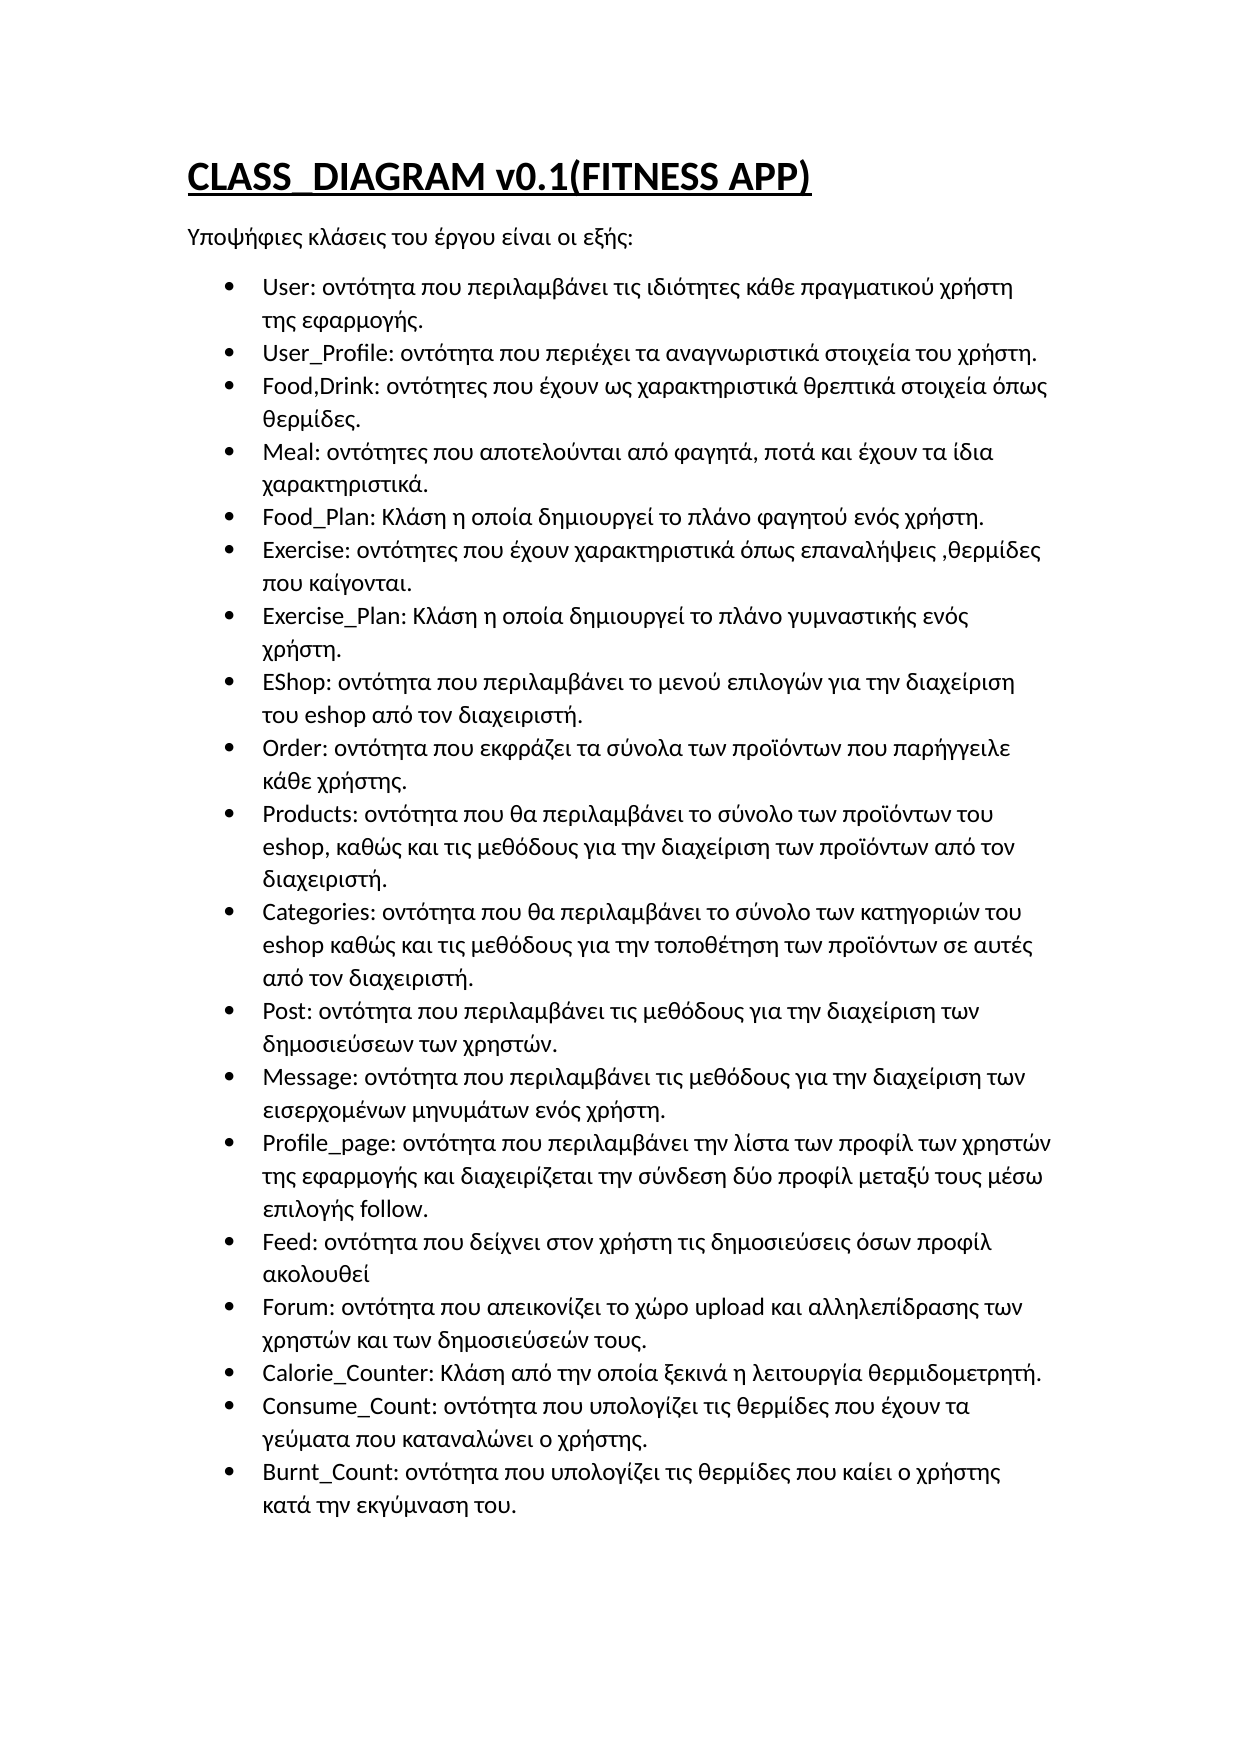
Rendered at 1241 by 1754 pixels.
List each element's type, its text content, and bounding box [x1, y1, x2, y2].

list Burnt_Count: οντότητα που υπολογίζει τις θερμίδες που καίει ο χρήστης κατά την εκγύμναση του. [225, 1456, 1053, 1519]
list Products: οντότητα που θα περιλαμβάνει το σύνολο των προϊόντων του eshop, καθώς και τις μεθόδους για την διαχείριση των προϊόντων από τον διαχειριστή. [225, 798, 1053, 894]
list Forum: οντότητα που απεικονίζει το χώρο upload και αλληλεπίδρασης των χρηστών και των δημοσιεύσεών τους. [225, 1292, 1053, 1355]
list Feed: οντότητα που δείχνει στον χρήστη τις δημοσιεύσεις όσων προφίλ ακολουθεί [225, 1226, 1053, 1289]
text CLASS_DIAGRAM v0.1(FITNESS APP) [187, 150, 1053, 201]
list Post: οντότητα που περιλαμβάνει τις μεθόδους για την διαχείριση των δημοσιεύσεων των χρηστών. [225, 995, 1053, 1059]
list Order: οντότητα που εκφράζει τα σύνολα των προϊόντων που παρήγγειλε κάθε χρήστης. [225, 732, 1053, 795]
list Message: οντότητα που περιλαμβάνει τις μεθόδους για την διαχείριση των εισερχομένων μηνυμάτων ενός χρήστη. [225, 1061, 1053, 1124]
list Meal: οντότητες που αποτελούνται από φαγητά, ποτά και έχουν τα ίδια χαρακτηριστικά. [225, 436, 1053, 499]
list Food_Plan: Κλάση η οποία δημιουργεί το πλάνο φαγητού ενός χρήστη. [225, 502, 1053, 532]
list Exercise_Plan: Κλάση η οποία δημιουργεί το πλάνο γυμναστικής ενός χρήστη. [225, 600, 1053, 664]
list Categories: οντότητα που θα περιλαμβάνει το σύνολο των κατηγοριών του eshop καθώς και τις μεθόδους για την τοποθέτηση των προϊόντων σε αυτές από τον διαχειριστή. [225, 897, 1053, 993]
list Calorie_Counter: Κλάση από την οποία ξεκινά η λειτουργία θερμιδομετρητή. [225, 1357, 1053, 1388]
list Profile_page: οντότητα που περιλαμβάνει την λίστα των προφίλ των χρηστών της εφαρμογής και διαχειρίζεται την σύνδεση δύο προφίλ μεταξύ τους μέσω επιλογής follow. [225, 1127, 1053, 1223]
list User: οντότητα που περιλαμβάνει τις ιδιότητες κάθε πραγματικού χρήστη της εφαρμογής. [225, 271, 1053, 334]
list User_Profile: οντότητα που περιέχει τα αναγνωριστικά στοιχεία του χρήστη. [225, 337, 1053, 367]
list Exercise: οντότητες που έχουν χαρακτηριστικά όπως επαναλήψεις ,θερμίδες που καίγονται. [225, 534, 1053, 598]
list Food,Drink: οντότητες που έχουν ως χαρακτηριστικά θρεπτικά στοιχεία όπως θερμίδες. [225, 370, 1053, 433]
list Consume_Count: οντότητα που υπολογίζει τις θερμίδες που έχουν τα γεύματα που καταναλώνει ο χρήστης. [225, 1390, 1053, 1454]
text Υποψήφιες κλάσεις του έργου είναι οι εξής: [187, 222, 1053, 252]
list EShop: οντότητα που περιλαμβάνει το μενού επιλογών για την διαχείριση του eshop από τον διαχειριστή. [225, 666, 1053, 729]
